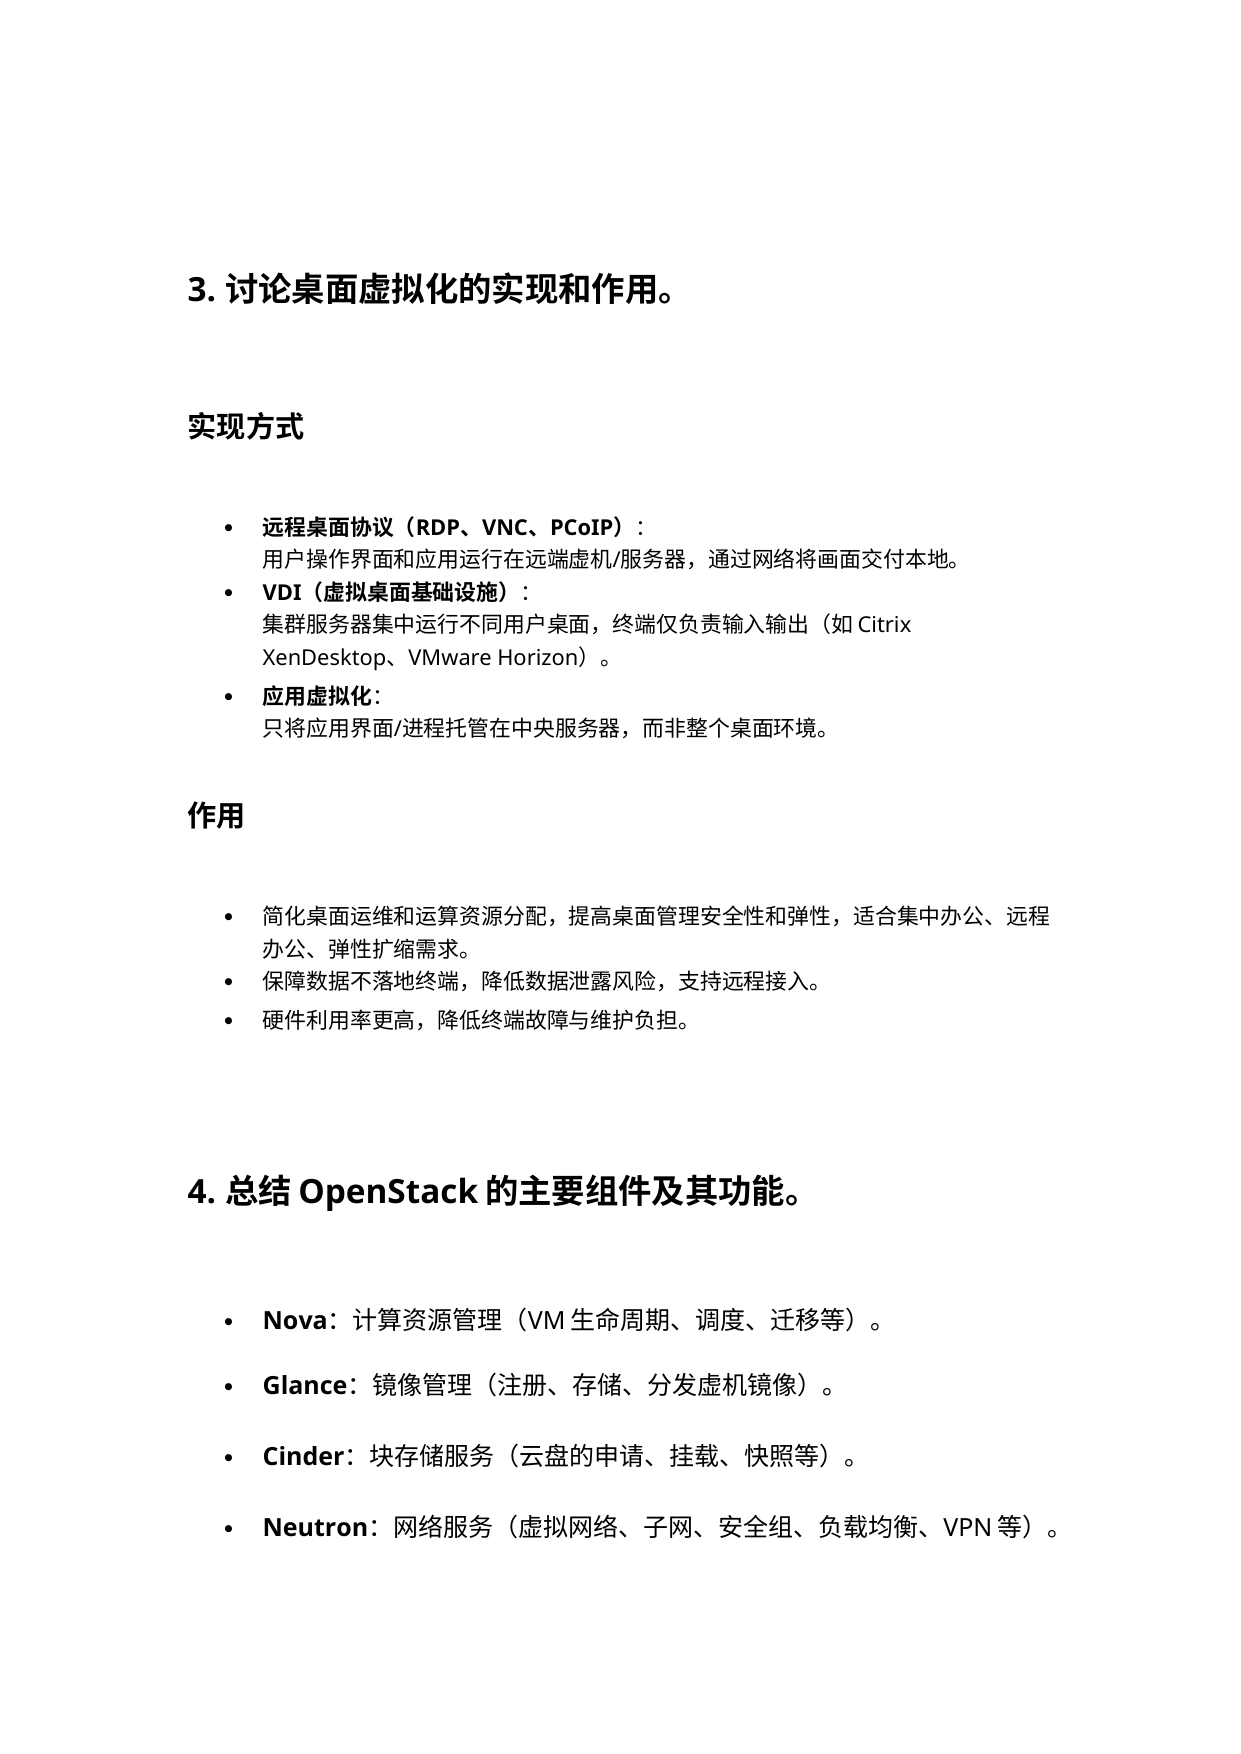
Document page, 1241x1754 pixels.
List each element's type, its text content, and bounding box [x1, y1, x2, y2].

subtitle 3. 讨论桌面虚拟化的实现和作用。 [187, 254, 1053, 319]
list 保障数据不落地终端，降低数据泄露风险，支持远程接入。 [225, 964, 1053, 996]
list Neutron：网络服务（虚拟网络、子网、安全组、负载均衡、VPN等）。 [225, 1493, 1053, 1558]
subtitle 作用 [187, 781, 1053, 846]
list 简化桌面运维和运算资源分配，提高桌面管理安全性和弹性，适合集中办公、远程办公、弹性扩缩需求。 [225, 899, 1053, 964]
list 应用虚拟化： 只将应用界面/进程托管在中央服务器，而非整个桌面环境。 [225, 678, 1053, 743]
subtitle 4. 总结OpenStack的主要组件及其功能。 [187, 1156, 1053, 1221]
subtitle 实现方式 [187, 392, 1053, 457]
list 远程桌面协议（RDP、VNC、PCoIP）： 用户操作界面和应用运行在远端虚机/服务器，通过网络将画面交付本地。 [225, 510, 1053, 575]
list Cinder：块存储服务（云盘的申请、挂载、快照等）。 [225, 1422, 1053, 1487]
list Nova：计算资源管理（VM生命周期、调度、迁移等）。 [225, 1286, 1053, 1351]
list Glance：镜像管理（注册、存储、分发虚机镜像）。 [225, 1351, 1053, 1416]
list VDI（虚拟桌面基础设施）： 集群服务器集中运行不同用户桌面，终端仅负责输入输出（如Citrix XenDesktop、VMware Horizon）。 [225, 575, 1053, 672]
list 硬件利用率更高，降低终端故障与维护负担。 [225, 1002, 1053, 1035]
